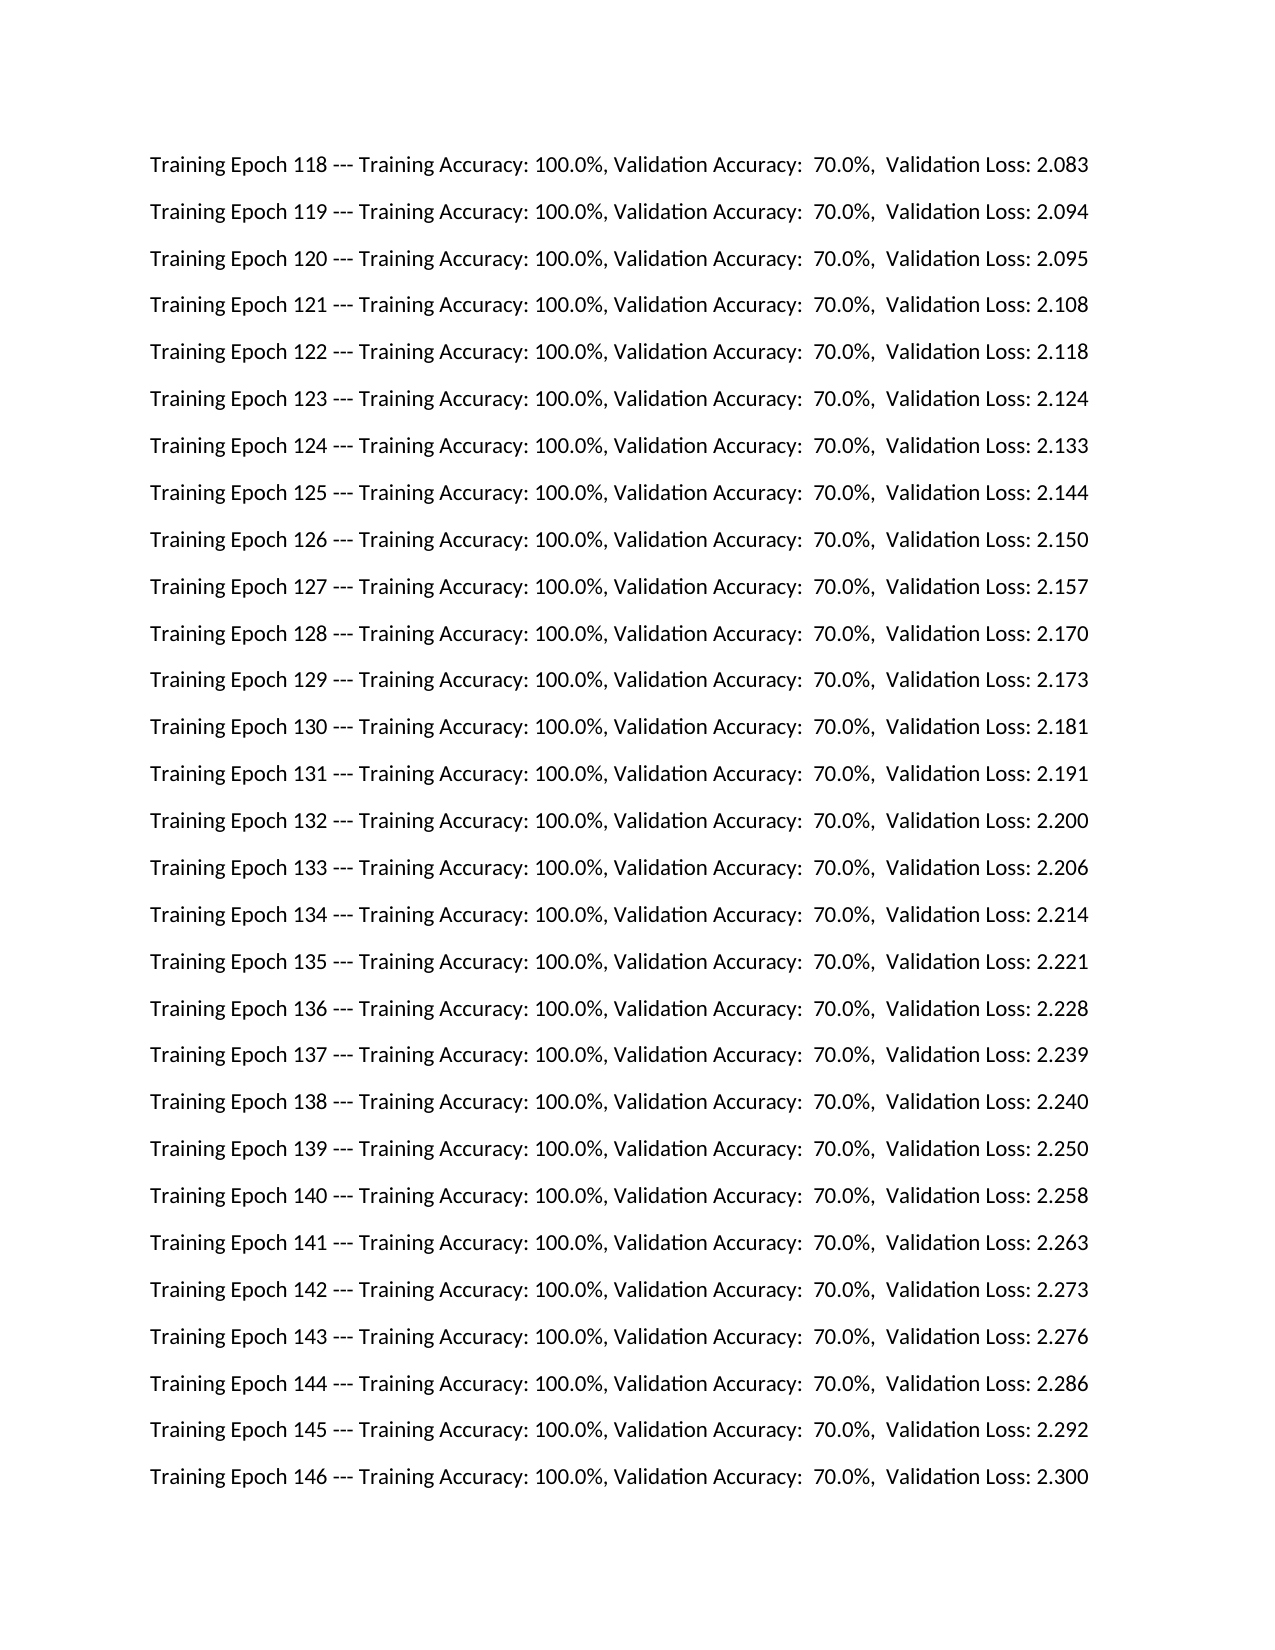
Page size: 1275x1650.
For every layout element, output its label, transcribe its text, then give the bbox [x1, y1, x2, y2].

text Training Epoch 120 --- Training Accuracy: 100.0%, Validation Accuracy: 70.0%, Validation Loss: 2.095 [150, 244, 1125, 272]
text Training Epoch 123 --- Training Accuracy: 100.0%, Validation Accuracy: 70.0%, Validation Loss: 2.124 [150, 384, 1125, 412]
text Training Epoch 127 --- Training Accuracy: 100.0%, Validation Accuracy: 70.0%, Validation Loss: 2.157 [150, 572, 1125, 600]
text Training Epoch 141 --- Training Accuracy: 100.0%, Validation Accuracy: 70.0%, Validation Loss: 2.263 [150, 1228, 1125, 1256]
text Training Epoch 140 --- Training Accuracy: 100.0%, Validation Accuracy: 70.0%, Validation Loss: 2.258 [150, 1181, 1125, 1209]
text Training Epoch 131 --- Training Accuracy: 100.0%, Validation Accuracy: 70.0%, Validation Loss: 2.191 [150, 759, 1125, 787]
text Training Epoch 133 --- Training Accuracy: 100.0%, Validation Accuracy: 70.0%, Validation Loss: 2.206 [150, 853, 1125, 881]
text Training Epoch 134 --- Training Accuracy: 100.0%, Validation Accuracy: 70.0%, Validation Loss: 2.214 [150, 900, 1125, 928]
text Training Epoch 121 --- Training Accuracy: 100.0%, Validation Accuracy: 70.0%, Validation Loss: 2.108 [150, 291, 1125, 319]
text Training Epoch 135 --- Training Accuracy: 100.0%, Validation Accuracy: 70.0%, Validation Loss: 2.221 [150, 947, 1125, 975]
text Training Epoch 138 --- Training Accuracy: 100.0%, Validation Accuracy: 70.0%, Validation Loss: 2.240 [150, 1087, 1125, 1116]
text Training Epoch 139 --- Training Accuracy: 100.0%, Validation Accuracy: 70.0%, Validation Loss: 2.250 [150, 1134, 1125, 1162]
text Training Epoch 126 --- Training Accuracy: 100.0%, Validation Accuracy: 70.0%, Validation Loss: 2.150 [150, 525, 1125, 553]
text Training Epoch 129 --- Training Accuracy: 100.0%, Validation Accuracy: 70.0%, Validation Loss: 2.173 [150, 666, 1125, 694]
text Training Epoch 119 --- Training Accuracy: 100.0%, Validation Accuracy: 70.0%, Validation Loss: 2.094 [150, 197, 1125, 225]
text Training Epoch 130 --- Training Accuracy: 100.0%, Validation Accuracy: 70.0%, Validation Loss: 2.181 [150, 712, 1125, 741]
text Training Epoch 144 --- Training Accuracy: 100.0%, Validation Accuracy: 70.0%, Validation Loss: 2.286 [150, 1369, 1125, 1397]
text Training Epoch 146 --- Training Accuracy: 100.0%, Validation Accuracy: 70.0%, Validation Loss: 2.300 [150, 1462, 1125, 1491]
text Training Epoch 143 --- Training Accuracy: 100.0%, Validation Accuracy: 70.0%, Validation Loss: 2.276 [150, 1322, 1125, 1350]
text Training Epoch 128 --- Training Accuracy: 100.0%, Validation Accuracy: 70.0%, Validation Loss: 2.170 [150, 619, 1125, 647]
text Training Epoch 137 --- Training Accuracy: 100.0%, Validation Accuracy: 70.0%, Validation Loss: 2.239 [150, 1041, 1125, 1069]
text Training Epoch 136 --- Training Accuracy: 100.0%, Validation Accuracy: 70.0%, Validation Loss: 2.228 [150, 994, 1125, 1022]
text Training Epoch 142 --- Training Accuracy: 100.0%, Validation Accuracy: 70.0%, Validation Loss: 2.273 [150, 1275, 1125, 1303]
text Training Epoch 132 --- Training Accuracy: 100.0%, Validation Accuracy: 70.0%, Validation Loss: 2.200 [150, 806, 1125, 834]
text Training Epoch 124 --- Training Accuracy: 100.0%, Validation Accuracy: 70.0%, Validation Loss: 2.133 [150, 431, 1125, 459]
text Training Epoch 118 --- Training Accuracy: 100.0%, Validation Accuracy: 70.0%, Validation Loss: 2.083 [150, 150, 1125, 178]
text Training Epoch 125 --- Training Accuracy: 100.0%, Validation Accuracy: 70.0%, Validation Loss: 2.144 [150, 478, 1125, 506]
text Training Epoch 145 --- Training Accuracy: 100.0%, Validation Accuracy: 70.0%, Validation Loss: 2.292 [150, 1416, 1125, 1444]
text Training Epoch 122 --- Training Accuracy: 100.0%, Validation Accuracy: 70.0%, Validation Loss: 2.118 [150, 337, 1125, 366]
